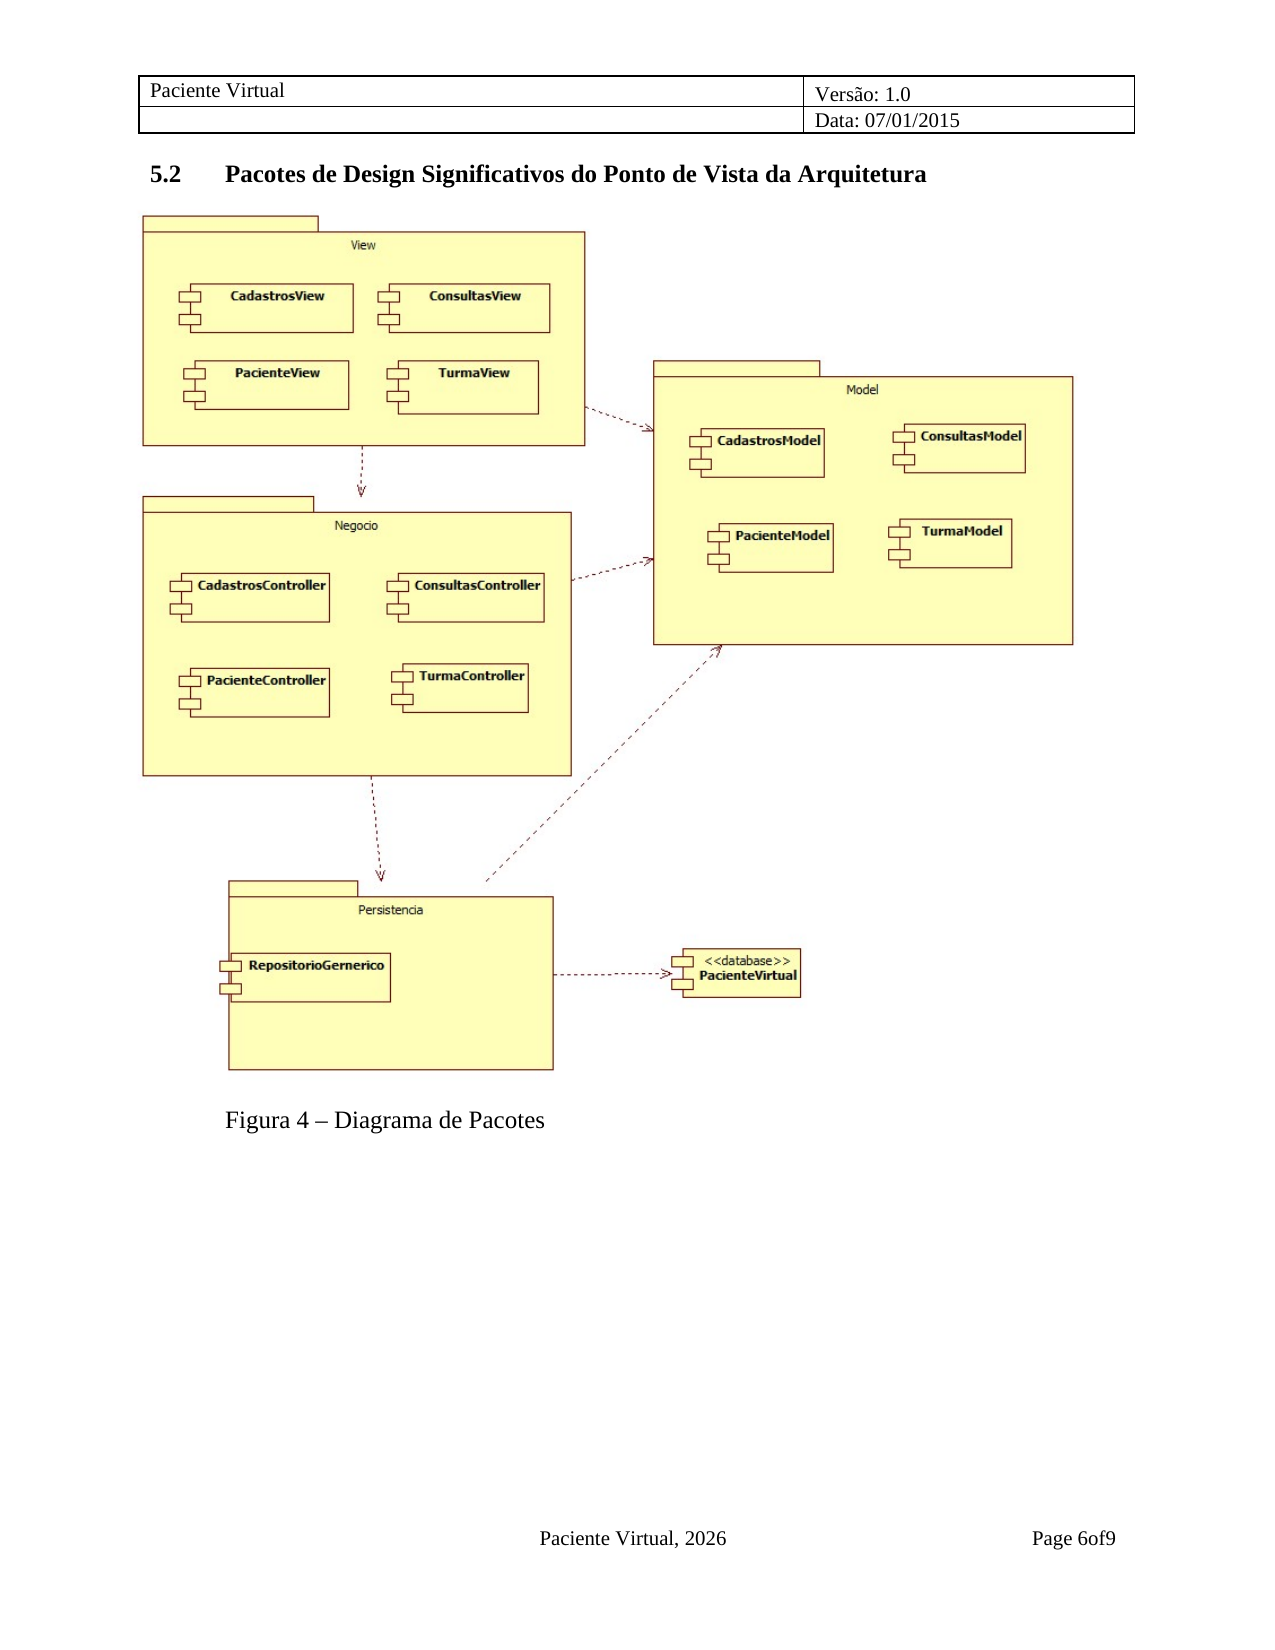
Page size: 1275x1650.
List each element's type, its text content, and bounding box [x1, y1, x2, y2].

text Figura 4 – Diagrama de Pacotes [225, 1105, 1125, 1133]
subtitle Pacotes de Design Significativos do Ponto de Vista da Arquitetura [150, 159, 1125, 188]
picture [120, 193, 1096, 1093]
